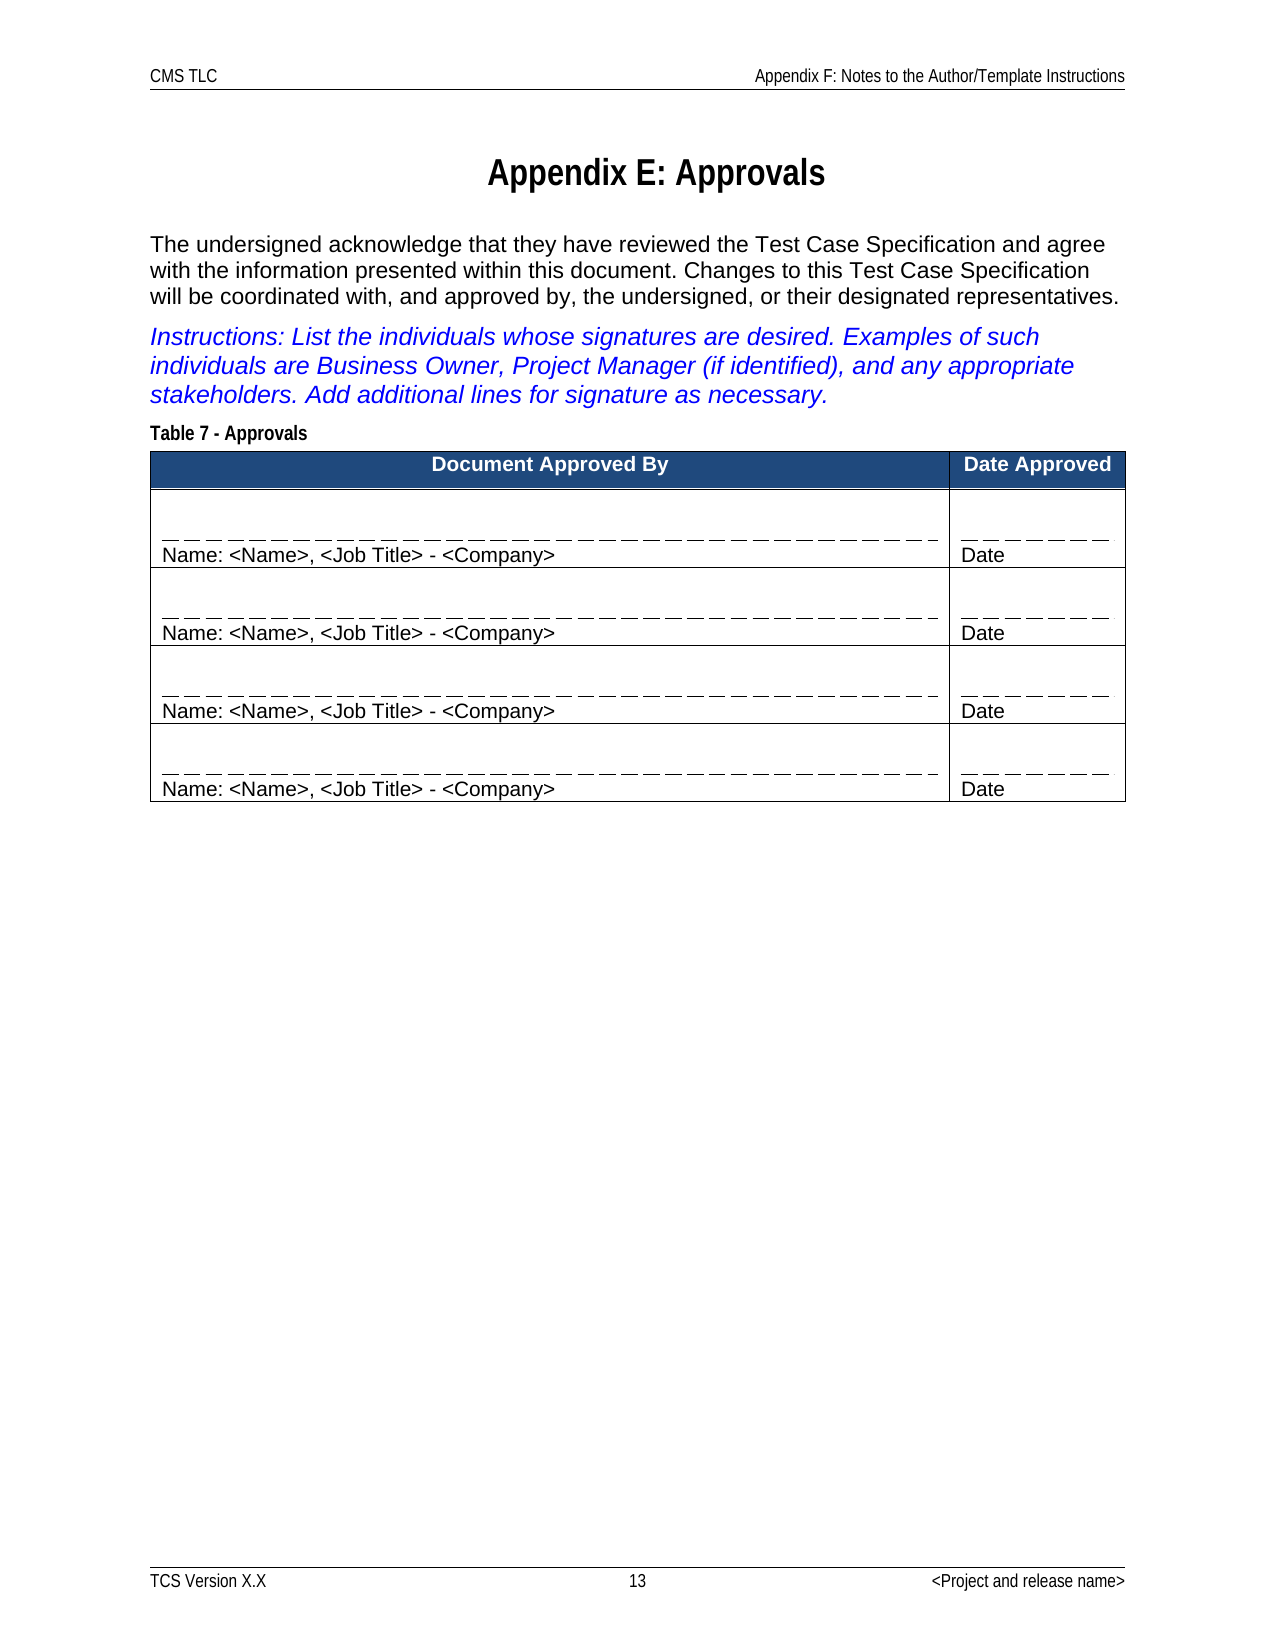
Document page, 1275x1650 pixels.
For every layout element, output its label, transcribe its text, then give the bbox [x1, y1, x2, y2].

table_cell Date [950, 724, 1125, 801]
table_cell Date [950, 568, 1125, 645]
text The undersigned acknowledge that they have reviewed the Test Case Specification and agree with the information presented within this document. Changes to this Test Case Specification will be coordinated with, and approved by, the undersigned, or their designated representatives. [150, 231, 1125, 309]
table_header Date Approved [950, 452, 1125, 488]
text Table 7 - Approvals [150, 421, 1125, 445]
table_header Document Approved By [151, 452, 949, 488]
table_cell Name: <Name>, <Job Title> - <Company> [151, 646, 949, 723]
table_cell Name: <Name>, <Job Title> - <Company> [151, 490, 949, 567]
table_cell Name: <Name>, <Job Title> - <Company> [151, 724, 949, 801]
table_cell Date [950, 646, 1125, 723]
table_cell Name: <Name>, <Job Title> - <Company> [151, 568, 949, 645]
table_cell Date [950, 490, 1125, 567]
text Instructions: List the individuals whose signatures are desired. Examples of such individuals are Business Owner, Project Manager (if identified), and any appropriate stakeholders. Add additional lines for signature as necessary. [150, 322, 1125, 408]
subtitle Appendix E: Approvals [187, 150, 1125, 193]
